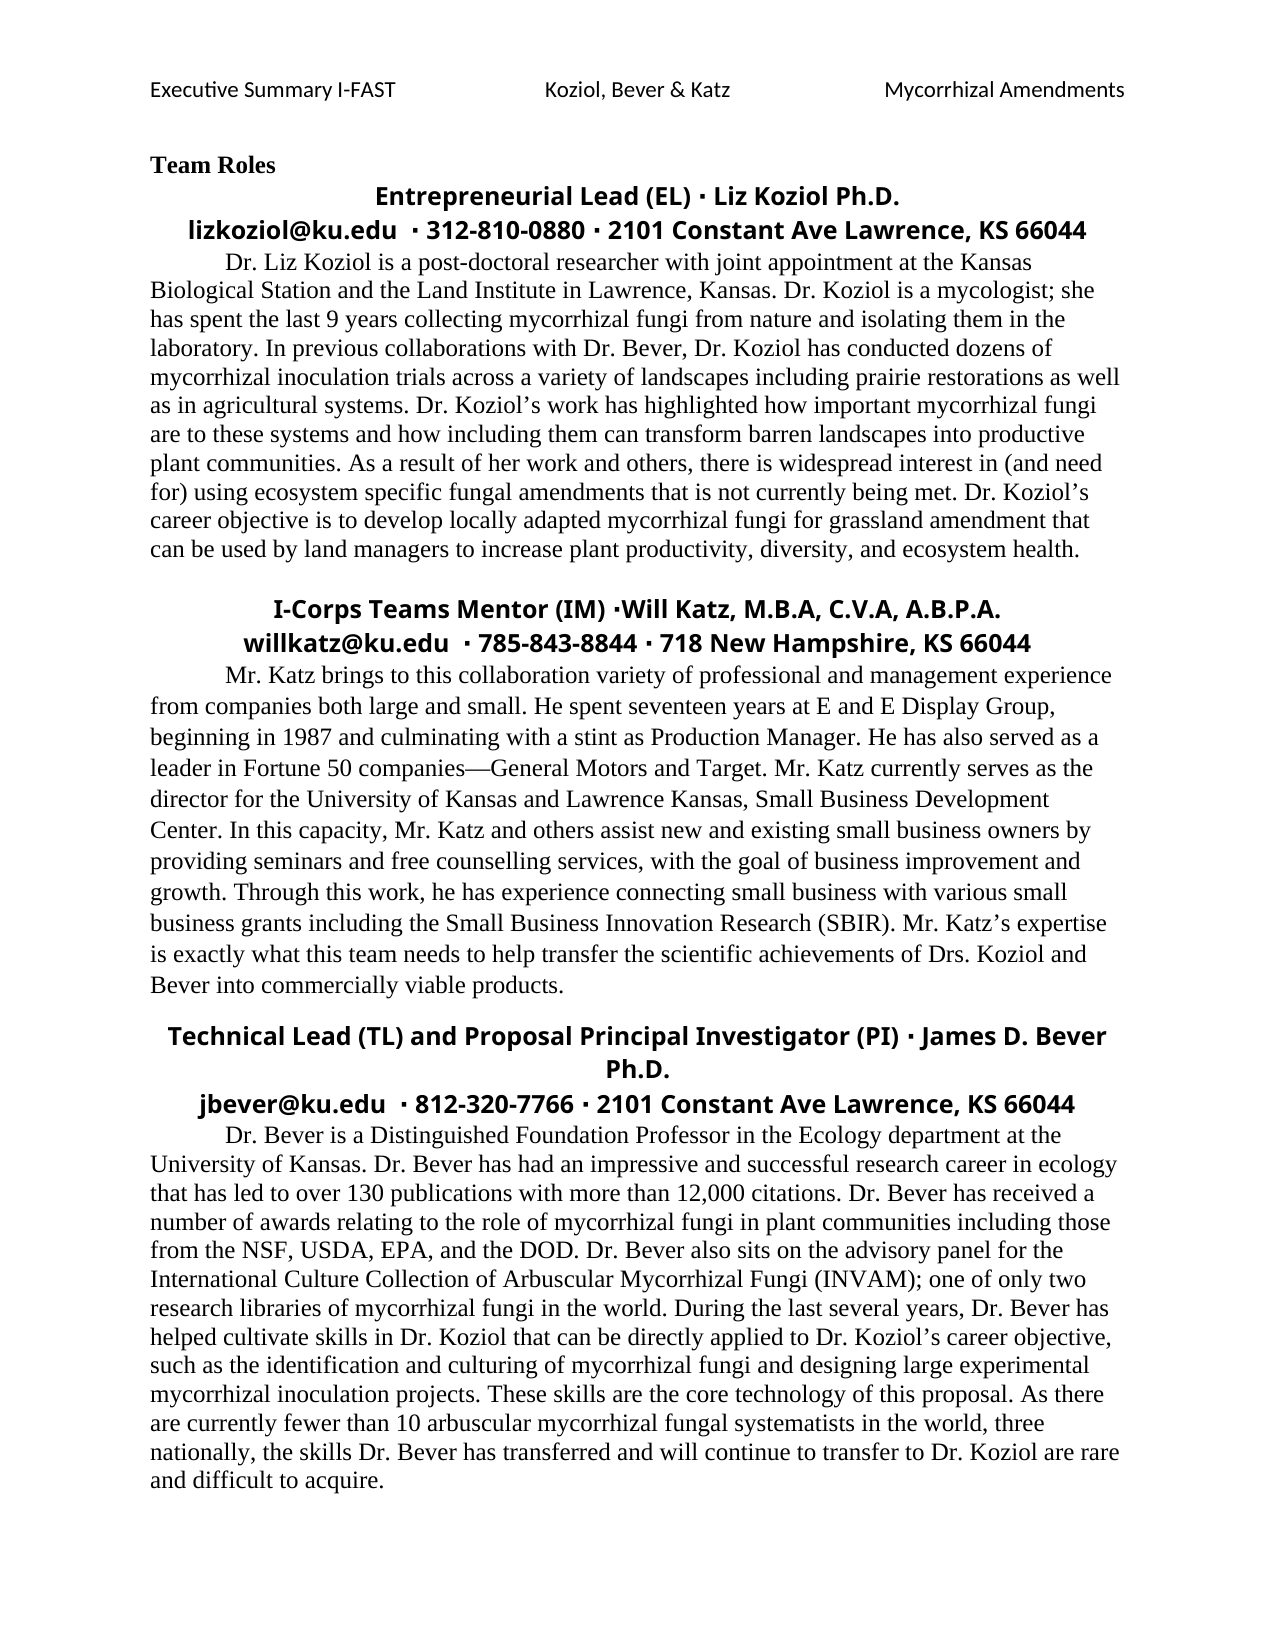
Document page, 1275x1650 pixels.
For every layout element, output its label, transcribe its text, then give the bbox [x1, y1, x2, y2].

text Team Roles [150, 150, 1125, 179]
text lizkoziol@ku.edu ∙ 312-810-0880 ∙ 2101 Constant Ave Lawrence, KS 66044 [150, 213, 1125, 247]
text Technical Lead (TL) and Proposal Principal Investigator (PI) ∙ James D. Bever Ph.D. [150, 1018, 1125, 1086]
text Mr. Katz brings to this collaboration variety of professional and management experience from companies both large and small. He spent seventeen years at E and E Display Group, beginning in 1987 and culminating with a stint as Production Manager. He has also served as a leader in Fortune 50 companies—General Motors and Target. Mr. Katz currently serves as the director for the University of Kansas and Lawrence Kansas, Small Business Development Center. In this capacity, Mr. Katz and others assist new and existing small business owners by providing seminars and free counselling services, with the goal of business improvement and growth. Through this work, he has experience connecting small business with various small business grants including the Small Business Innovation Research (SBIR). Mr. Katz’s expertise is exactly what this team needs to help transfer the scientific achievements of Drs. Koziol and Bever into commercially viable products. [150, 660, 1125, 999]
text Entrepreneurial Lead (EL) ∙ Liz Koziol Ph.D. [150, 179, 1125, 213]
text Dr. Liz Koziol is a post-doctoral researcher with joint appointment at the Kansas Biological Station and the Land Institute in Lawrence, Kansas. Dr. Koziol is a mycologist; she has spent the last 9 years collecting mycorrhizal fungi from nature and isolating them in the laboratory. In previous collaborations with Dr. Bever, Dr. Koziol has conducted dozens of mycorrhizal inoculation trials across a variety of landscapes including prairie restorations as well as in agricultural systems. Dr. Koziol’s work has highlighted how important mycorrhizal fungi are to these systems and how including them can transform barren landscapes into productive plant communities. As a result of her work and others, there is widespread interest in (and need for) using ecosystem specific fungal amendments that is not currently being met. Dr. Koziol’s career objective is to develop locally adapted mycorrhizal fungi for grassland amendment that can be used by land managers to increase plant productivity, diversity, and ecosystem health. [150, 247, 1125, 563]
text I-Corps Teams Mentor (IM) ∙Will Katz, M.B.A, C.V.A, A.B.P.A. [150, 592, 1125, 626]
text willkatz@ku.edu ∙ 785-843-8844 ∙ 718 New Hampshire, KS 66044 [150, 626, 1125, 660]
text jbever@ku.edu ∙ 812-320-7766 ∙ 2101 Constant Ave Lawrence, KS 66044 [150, 1086, 1125, 1120]
text Dr. Bever is a Distinguished Foundation Professor in the Ecology department at the University of Kansas. Dr. Bever has had an impressive and successful research career in ecology that has led to over 130 publications with more than 12,000 citations. Dr. Bever has received a number of awards relating to the role of mycorrhizal fungi in plant communities including those from the NSF, USDA, EPA, and the DOD. Dr. Bever also sits on the advisory panel for the International Culture Collection of Arbuscular Mycorrhizal Fungi (INVAM); one of only two research libraries of mycorrhizal fungi in the world. During the last several years, Dr. Bever has helped cultivate skills in Dr. Koziol that can be directly applied to Dr. Koziol’s career objective, such as the identification and culturing of mycorrhizal fungi and designing large experimental mycorrhizal inoculation projects. These skills are the core technology of this proposal. As there are currently fewer than 10 arbuscular mycorrhizal fungal systematists in the world, three nationally, the skills Dr. Bever has transferred and will continue to transfer to Dr. Koziol are rare and difficult to acquire. [150, 1120, 1125, 1494]
